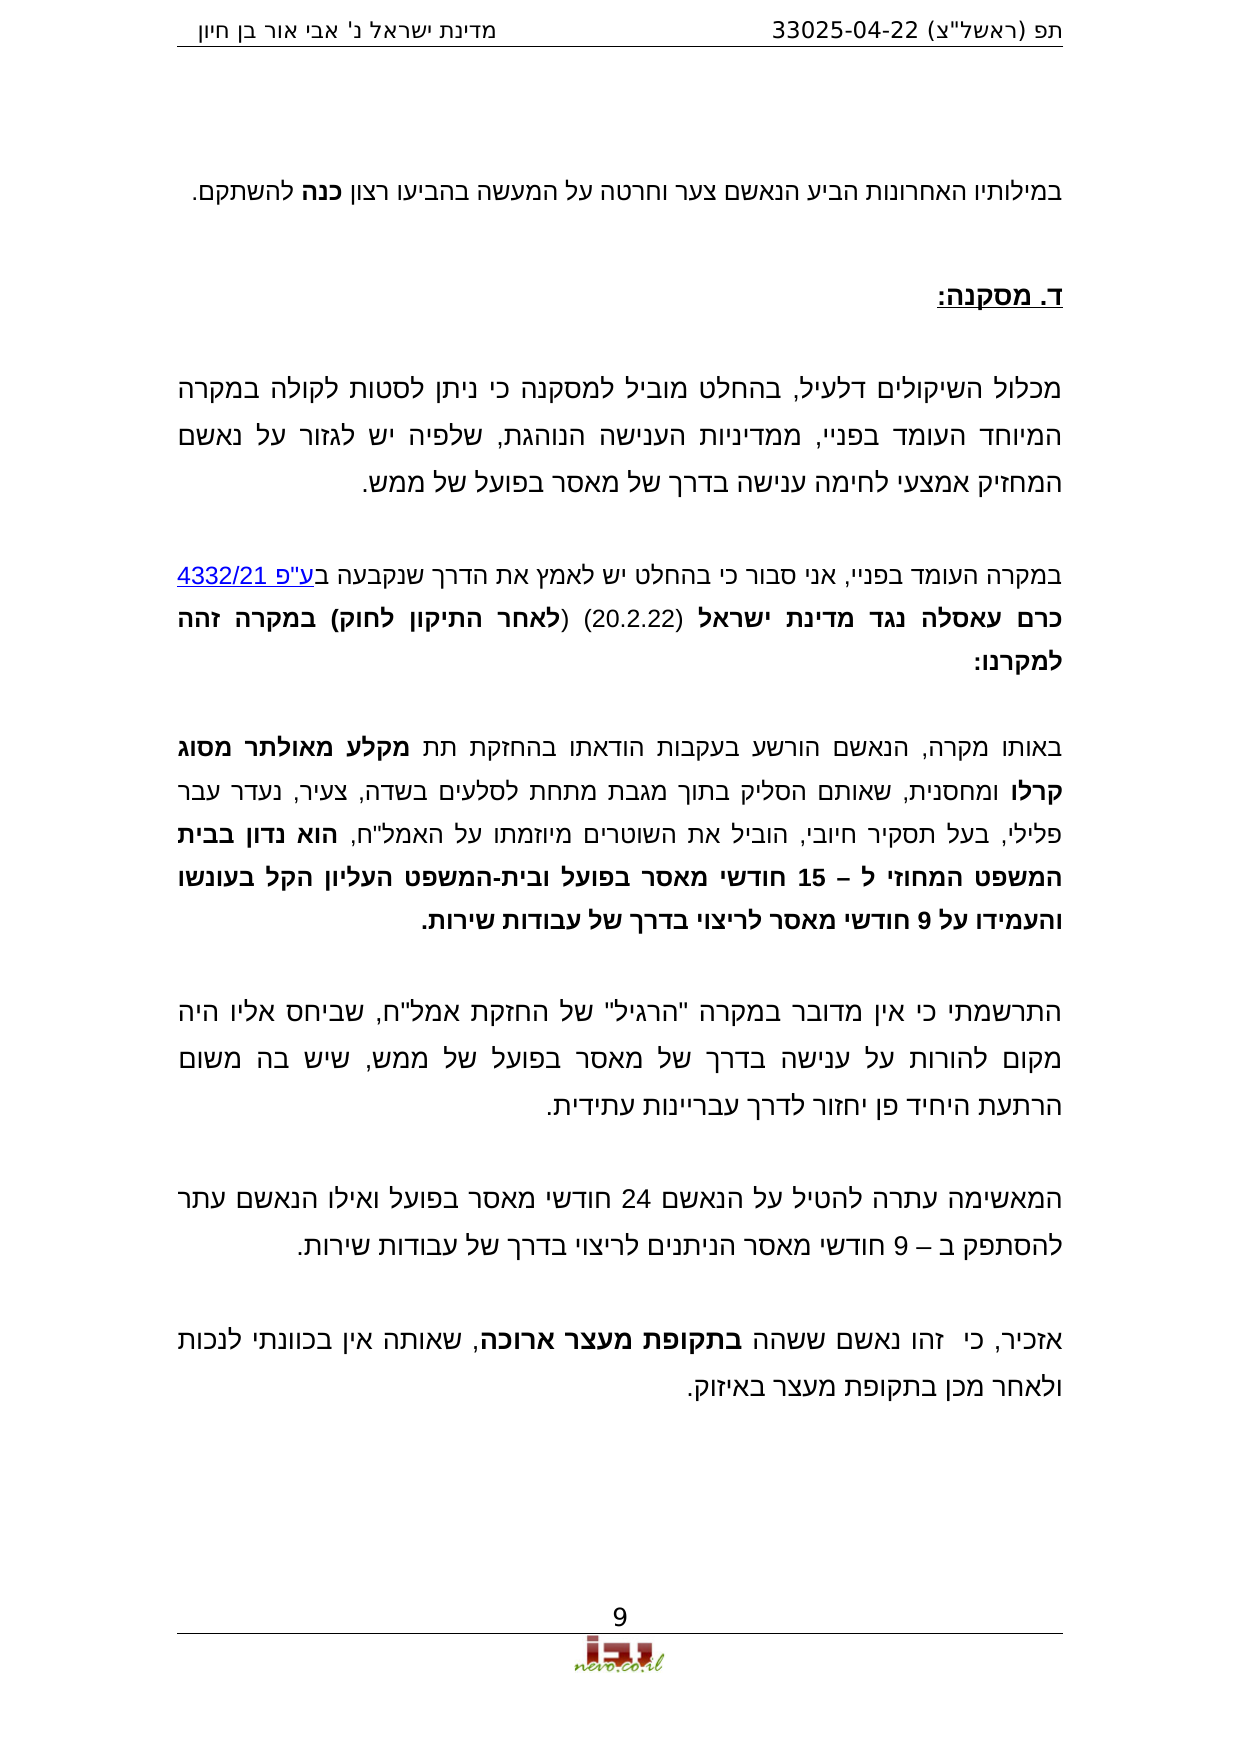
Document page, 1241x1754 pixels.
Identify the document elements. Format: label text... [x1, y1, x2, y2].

picture [574, 1635, 666, 1673]
text באותו מקרה, הנאשם הורשע בעקבות הודאתו בהחזקת תת מקלע מאולתר מסוג קרלו ומחסנית, שאותם הסליק בתוך מגבת מתחת לסלעים בשדה, צעיר, נעדר עבר פלילי, בעל תסקיר חיובי, הוביל את השוטרים מיוזמתו על האמל"ח, הוא נדון בבית המשפט המחוזי ל – 15 חודשי מאסר בפועל ובית-המשפט העליון הקל בעונשו והעמידו על 9 חודשי מאסר לריצוי בדרך של עבודות שירות. [177, 733, 1063, 934]
text אזכיר, כי זהו נאשם ששהה בתקופת מעצר ארוכה, שאותה אין בכוונתי לנכות ולאחר מכן בתקופת מעצר באיזוק. [177, 1324, 1063, 1402]
text המאשימה עתרה להטיל על הנאשם 24 חודשי מאסר בפועל ואילו הנאשם עתר להסתפק ב – 9 חודשי מאסר הניתנים לריצוי בדרך של עבודות שירות. [177, 1183, 1063, 1261]
text התרשמתי כי אין מדובר במקרה "הרגיל" של החזקת אמל"ח, שביחס אליו היה מקום להורות על ענישה בדרך של מאסר בפועל של ממש, שיש בה משום הרתעת היחיד פן יחזור לדרך עבריינות עתידית. [177, 996, 1063, 1121]
text ד. מסקנה: [177, 279, 1063, 311]
text מכלול השיקולים דלעיל, בהחלט מוביל למסקנה כי ניתן לסטות לקולה במקרה המיוחד העומד בפניי, ממדיניות הענישה הנוהגת, שלפיה יש לגזור על נאשם המחזיק אמצעי לחימה ענישה בדרך של מאסר בפועל של ממש. [177, 373, 1063, 498]
text במילותיו האחרונות הביע הנאשם צער וחרטה על המעשה בהביעו רצון כנה להשתקם. [177, 177, 1063, 206]
text במקרה העומד בפניי, אני סבור כי בהחלט יש לאמץ את הדרך שנקבעה בע"פ 4332/21 כרם עאסלה נגד מדינת ישראל (20.2.22) (לאחר התיקון לחוק) במקרה זהה למקרנו: [177, 561, 1063, 676]
